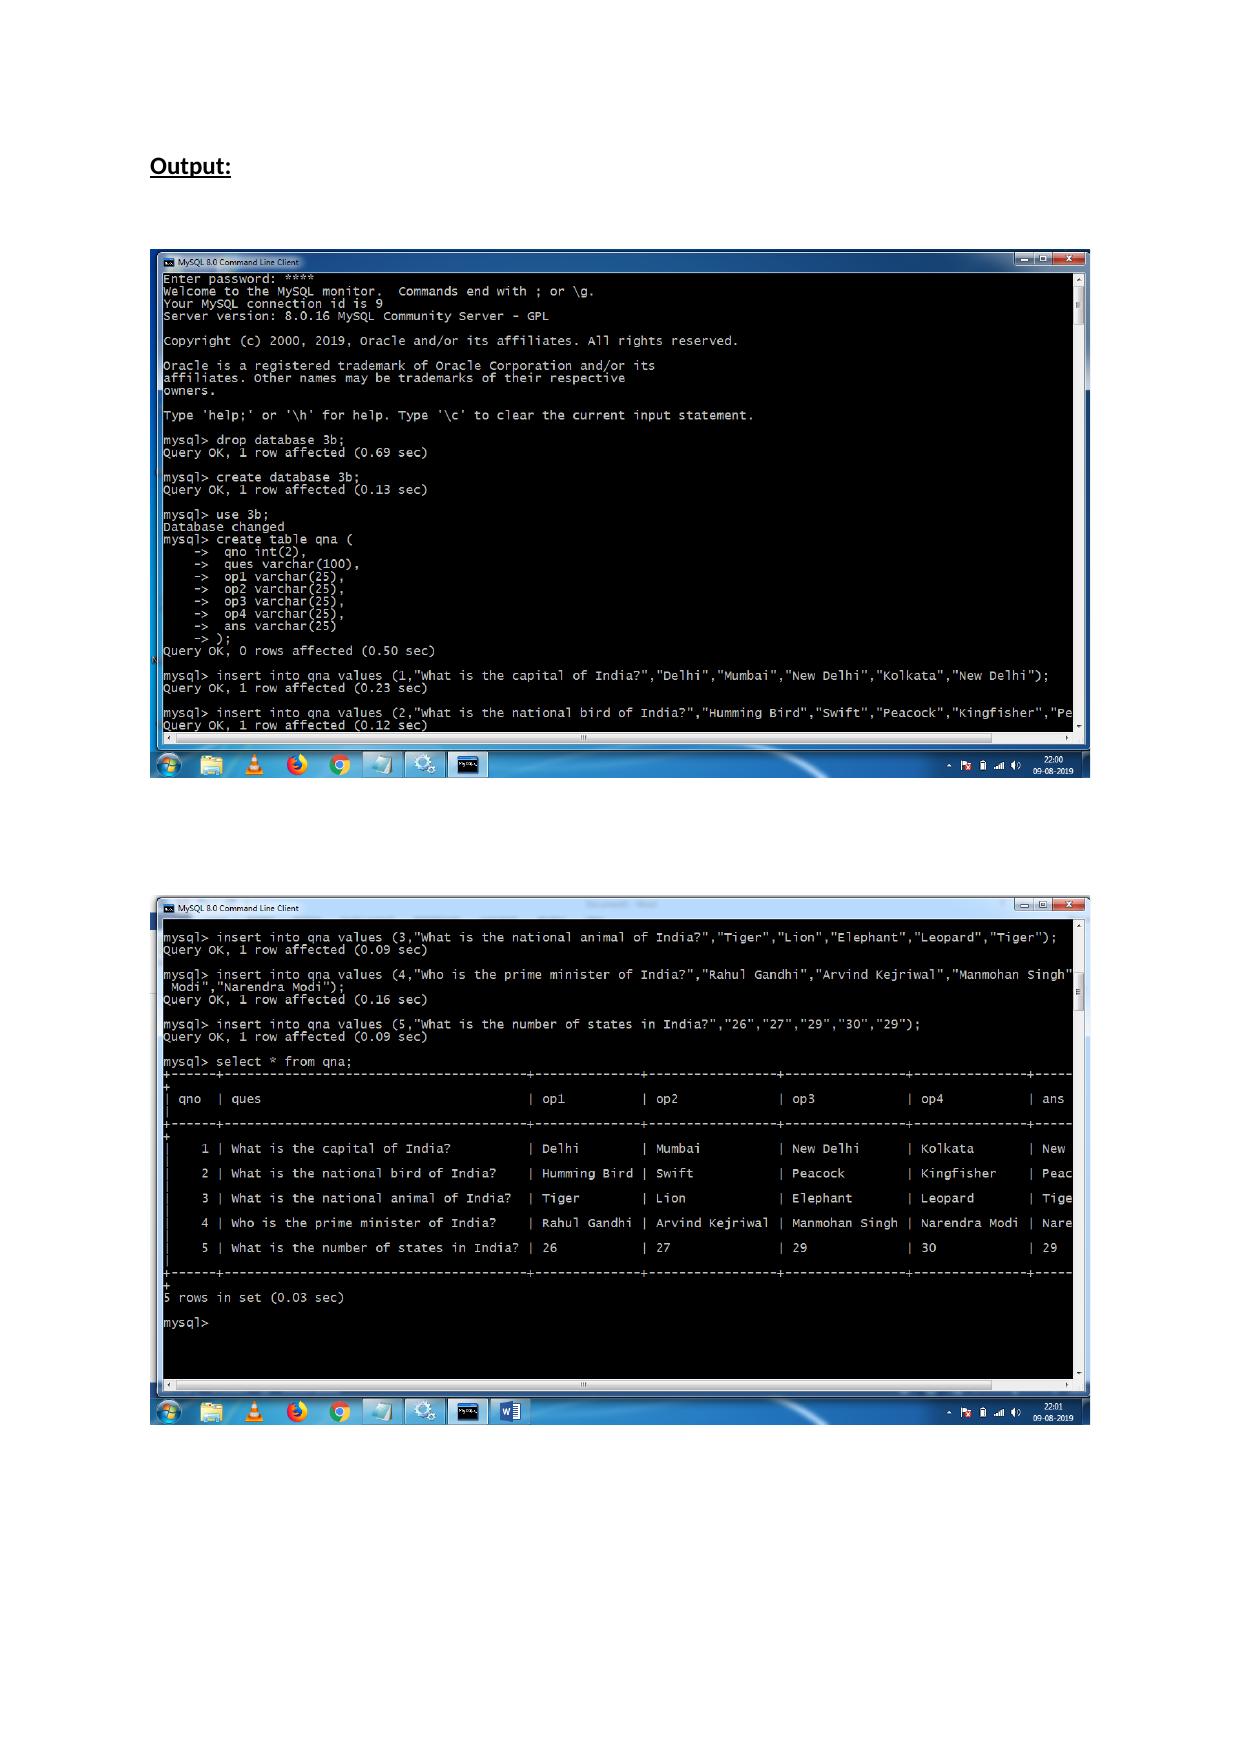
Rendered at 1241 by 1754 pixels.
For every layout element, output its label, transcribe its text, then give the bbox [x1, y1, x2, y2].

picture [150, 895, 1091, 1425]
text Output: [150, 150, 1090, 181]
picture [150, 249, 1091, 778]
